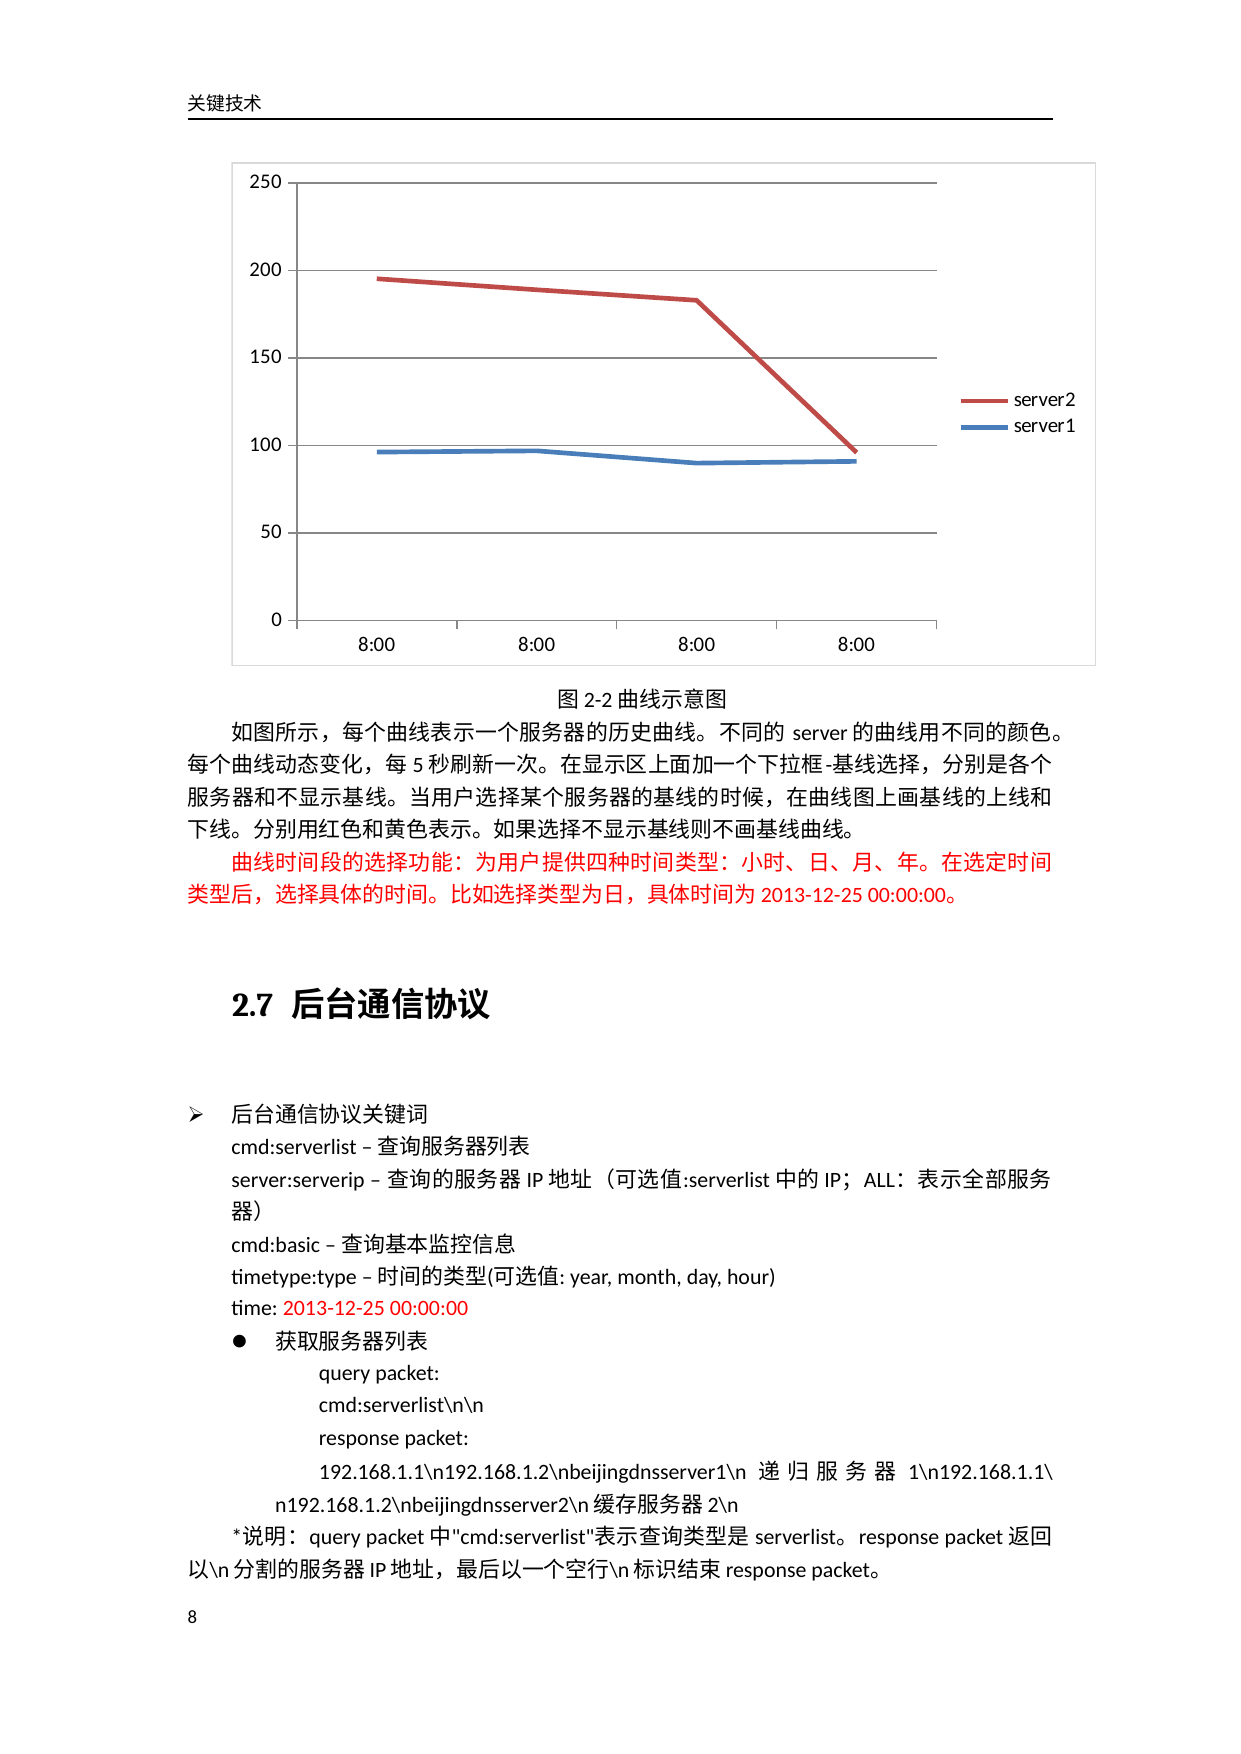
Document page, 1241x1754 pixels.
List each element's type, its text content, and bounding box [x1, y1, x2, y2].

text 曲线时间段的选择功能：为用户提供四种时间类型：小时、日、月、年。在选定时间类型后，选择具体的时间。比如选择类型为日，具体时间为2013-12-25 00:00:00。 [187, 844, 1053, 909]
text timetype:type – 时间的类型(可选值: year, month, day, hour) [187, 1259, 1053, 1291]
text *说明：query packet中"cmd:serverlist"表示查询类型是serverlist。response packet返回以\n分割的服务器IP地址，最后以一个空行\n标识结束response packet。 [187, 1519, 1053, 1584]
list 192.168.1.1\n192.168.1.2\nbeijingdnsserver1\n递归服务器1\n192.168.1.1\n192.168.1.2\nbeijingdnsserver2\n缓存服务器2\n [275, 1454, 1053, 1519]
list cmd:basic – 查询基本监控信息 [231, 1226, 1053, 1259]
list query packet: [275, 1356, 1053, 1389]
list server:serverip – 查询的服务器IP地址（可选值:serverlist中的IP；ALL：表示全部服务器） [231, 1161, 1053, 1226]
list cmd:serverlist\n\n [275, 1389, 1053, 1421]
list cmd:serverlist – 查询服务器列表 [231, 1129, 1053, 1161]
subtitle 后台通信协议 [232, 969, 1053, 1034]
text time: 2013-12-25 00:00:00 [187, 1291, 1053, 1324]
text 如图所示，每个曲线表示一个服务器的历史曲线。不同的server的曲线用不同的颜色。每个曲线动态变化，每5秒刷新一次。在显示区上面加一个下拉框-基线选择，分别是各个服务器和不显示基线。当用户选择某个服务器的基线的时候，在曲线图上画基线的上线和下线。分别用红色和黄色表示。如果选择不显示基线则不画基线曲线。 [187, 714, 1053, 844]
list response packet: [275, 1421, 1053, 1454]
text 图2-2 曲线示意图 [187, 682, 1053, 714]
list 后台通信协议关键词 [187, 1096, 1053, 1129]
list 获取服务器列表 [231, 1324, 1053, 1356]
